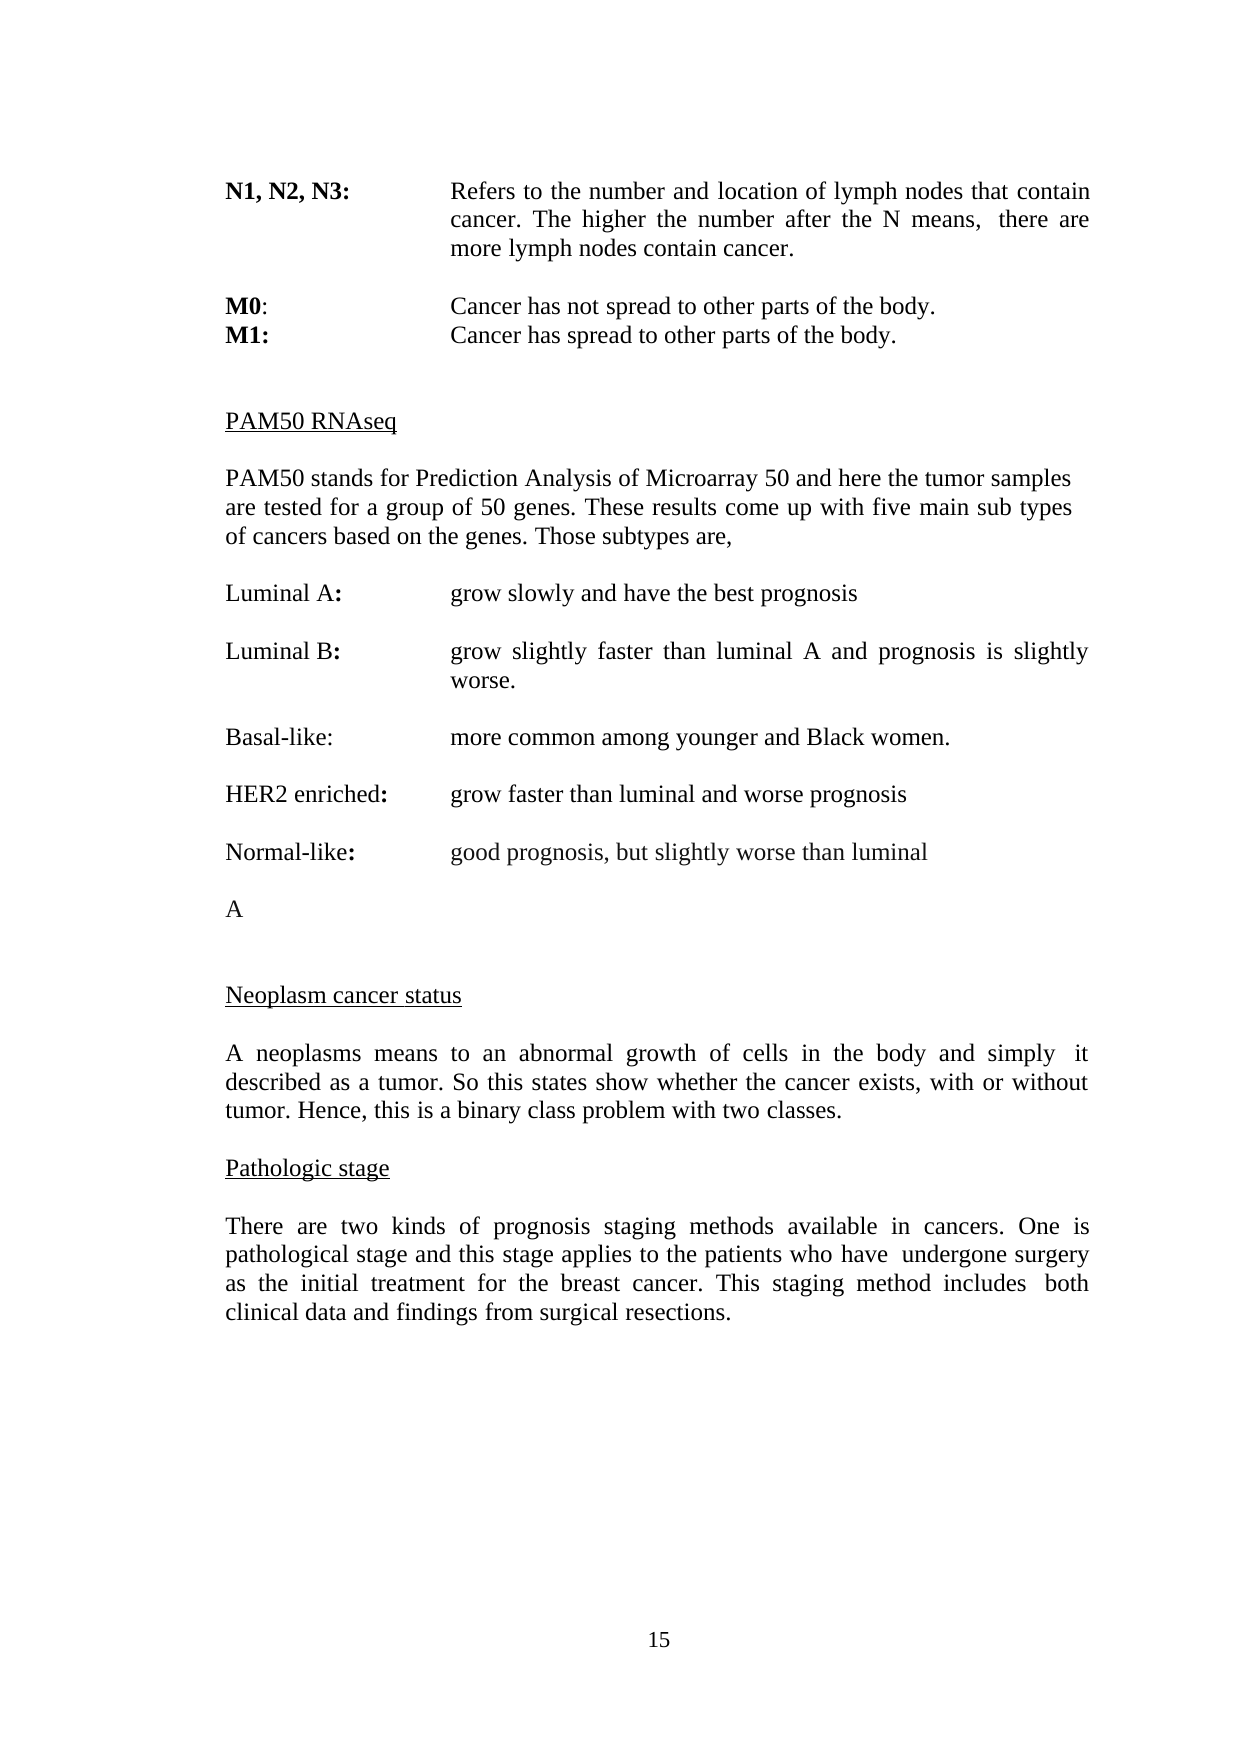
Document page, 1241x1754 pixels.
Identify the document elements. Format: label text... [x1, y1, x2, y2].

text Neoplasm cancer status [225, 981, 1186, 1009]
text Basal-like: more common among younger and Black women. HER2 enriched: grow faster than luminal and worse prognosis Normal-like: good prognosis, but slightly worse than luminal A [225, 722, 951, 923]
text PAM50 RNAseq [225, 406, 1186, 435]
text M1: Cancer has spread to other parts of the body. [225, 320, 1186, 348]
text N1, N2, N3: Refers to the number and location of lymph nodes that contain cancer. The higher the number after the N means, there are more lymph nodes contain cancer. [225, 176, 1090, 262]
text Luminal A: grow slowly and have the best prognosis [225, 578, 1186, 607]
text There are two kinds of prognosis staging methods available in cancers. One is pathological stage and this stage applies to the patients who have undergone surgery as the initial treatment for the breast cancer. This staging method includes both clinical data and findings from surgical resections. [225, 1211, 1090, 1326]
text A neoplasms means to an abnormal growth of cells in the body and simply it described as a tumor. So this states show whether the cancer exists, with or without tumor. Hence, this is a binary class problem with two classes. [225, 1038, 1089, 1124]
text Pathologic stage [225, 1153, 1186, 1182]
text PAM50 stands for Prediction Analysis of Microarray 50 and here the tumor samples are tested for a group of 50 genes. These results come up with five main sub types of cancers based on the genes. Those subtypes are, [225, 463, 1073, 550]
text M0: Cancer has not spread to other parts of the body. [225, 291, 1186, 319]
text Luminal B: grow slightly faster than luminal A and prognosis is slightly worse. [225, 636, 1091, 693]
